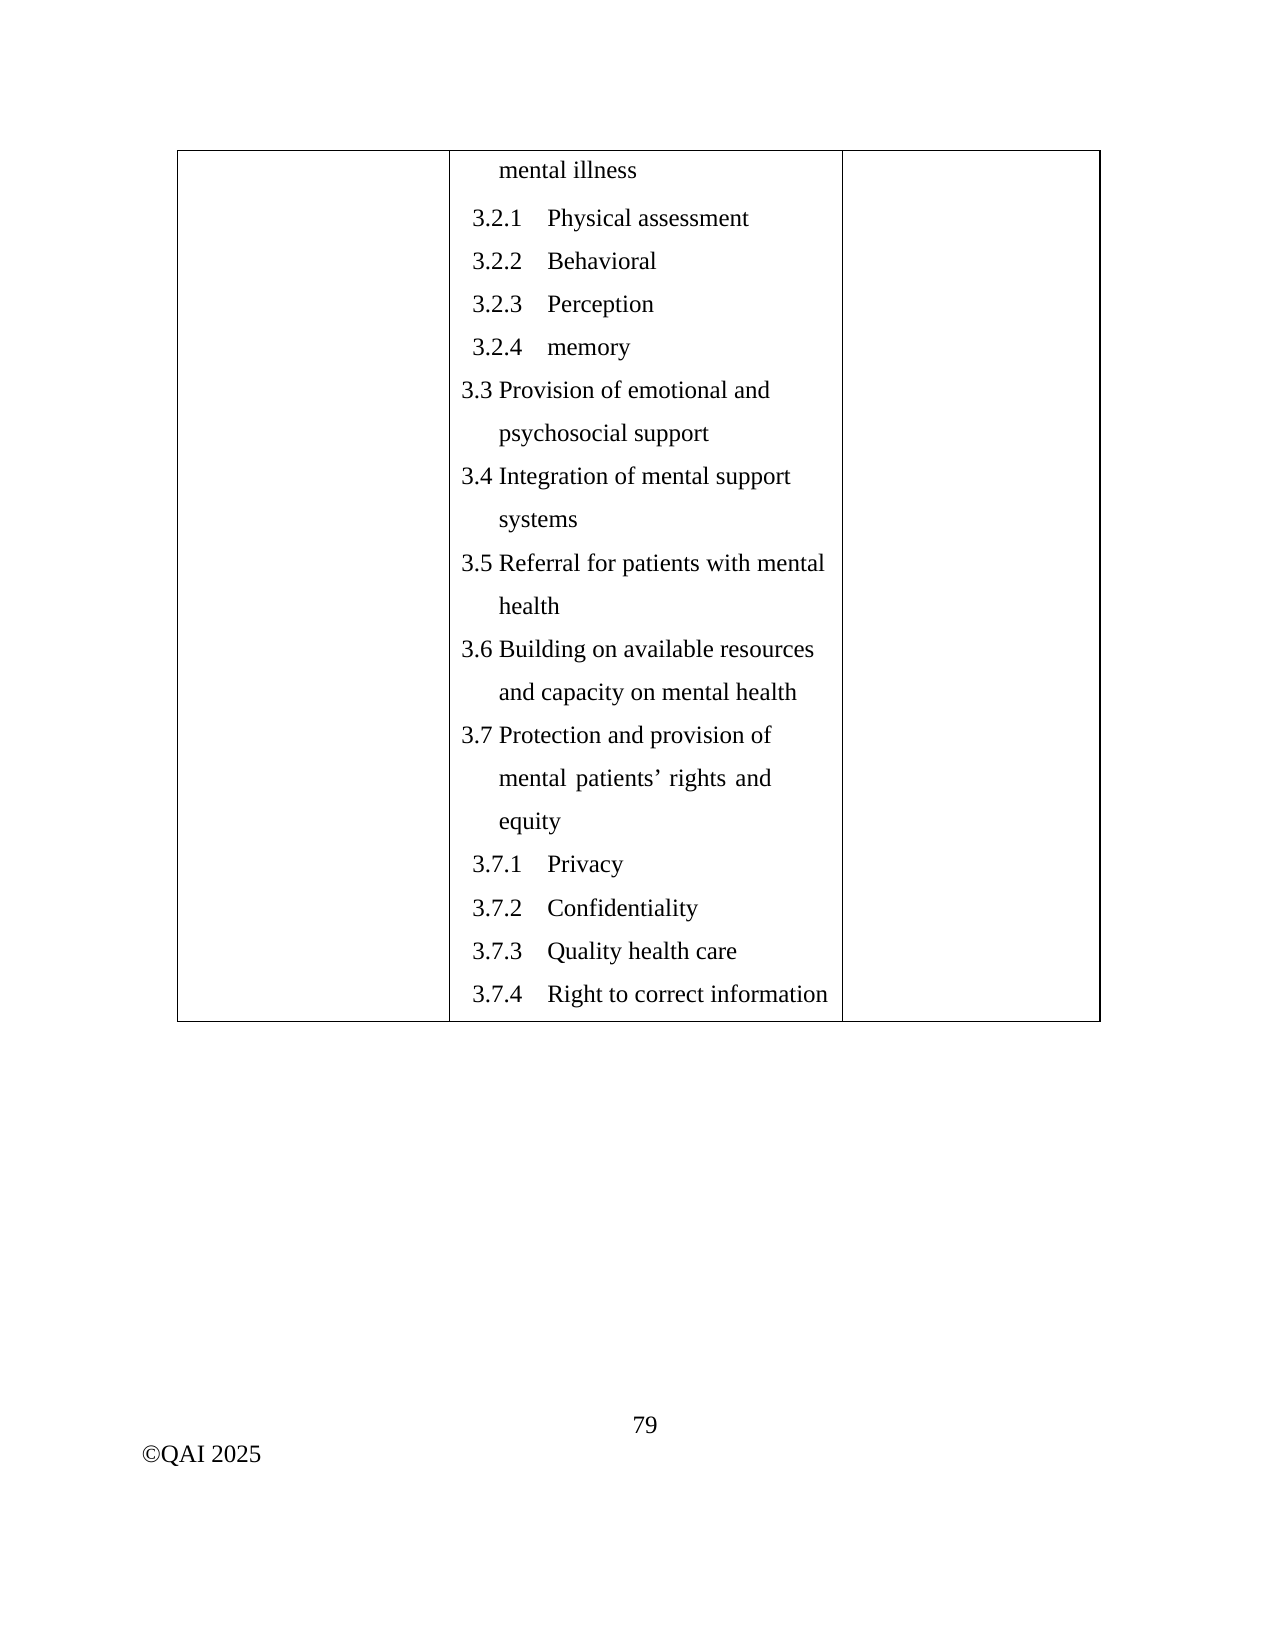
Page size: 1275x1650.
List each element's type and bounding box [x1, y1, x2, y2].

table_cell [178, 151, 449, 1021]
table_cell [450, 151, 842, 1021]
table_cell [843, 151, 1099, 1021]
